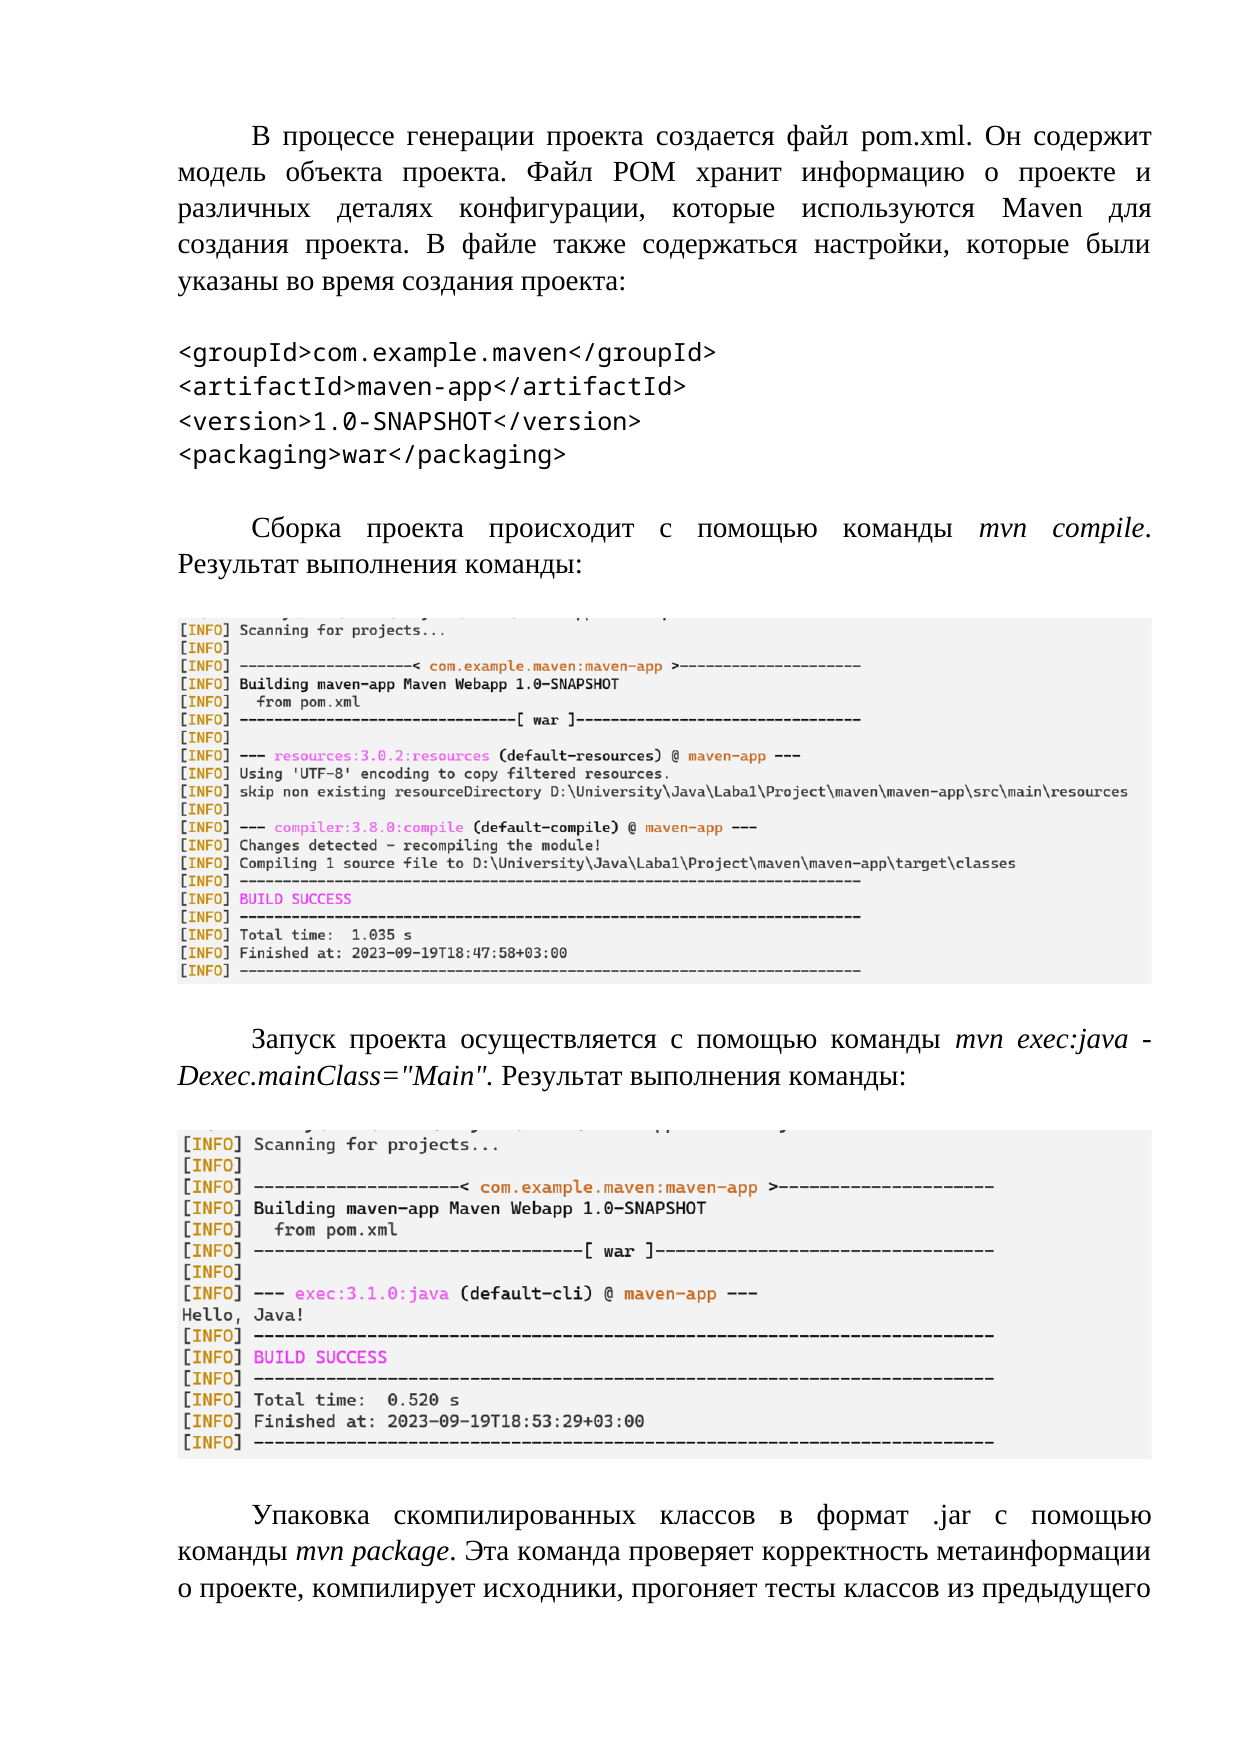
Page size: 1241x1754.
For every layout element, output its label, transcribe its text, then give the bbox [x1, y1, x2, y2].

list <version>1.0-SNAPSHOT</version> [177, 403, 1152, 437]
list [177, 1497, 1152, 1603]
picture [177, 618, 1152, 984]
list <groupId>com.example.maven</groupId> [177, 335, 1152, 369]
picture [177, 1130, 1152, 1459]
list В процессе генерации проекта создается файл pom.xml. Он содержит модель объекта проекта. Файл POM хранит информацию о проекте и различных деталях конфигурации, которые используются Maven для создания проекта. В файле также содержаться настройки, которые были указаны во время создания проекта: [177, 118, 1152, 296]
list Сборка проекта происходит с помощью команды mvn compile. Результат выполнения команды: [177, 510, 1152, 580]
list <artifactId>maven-app</artifactId> [177, 369, 1152, 403]
list <packaging>war</packaging> [177, 437, 1152, 471]
list Запуск проекта осуществляется с помощью команды mvn exec:java -Dexec.mainClass="Main". Результат выполнения команды: [177, 1022, 1152, 1091]
